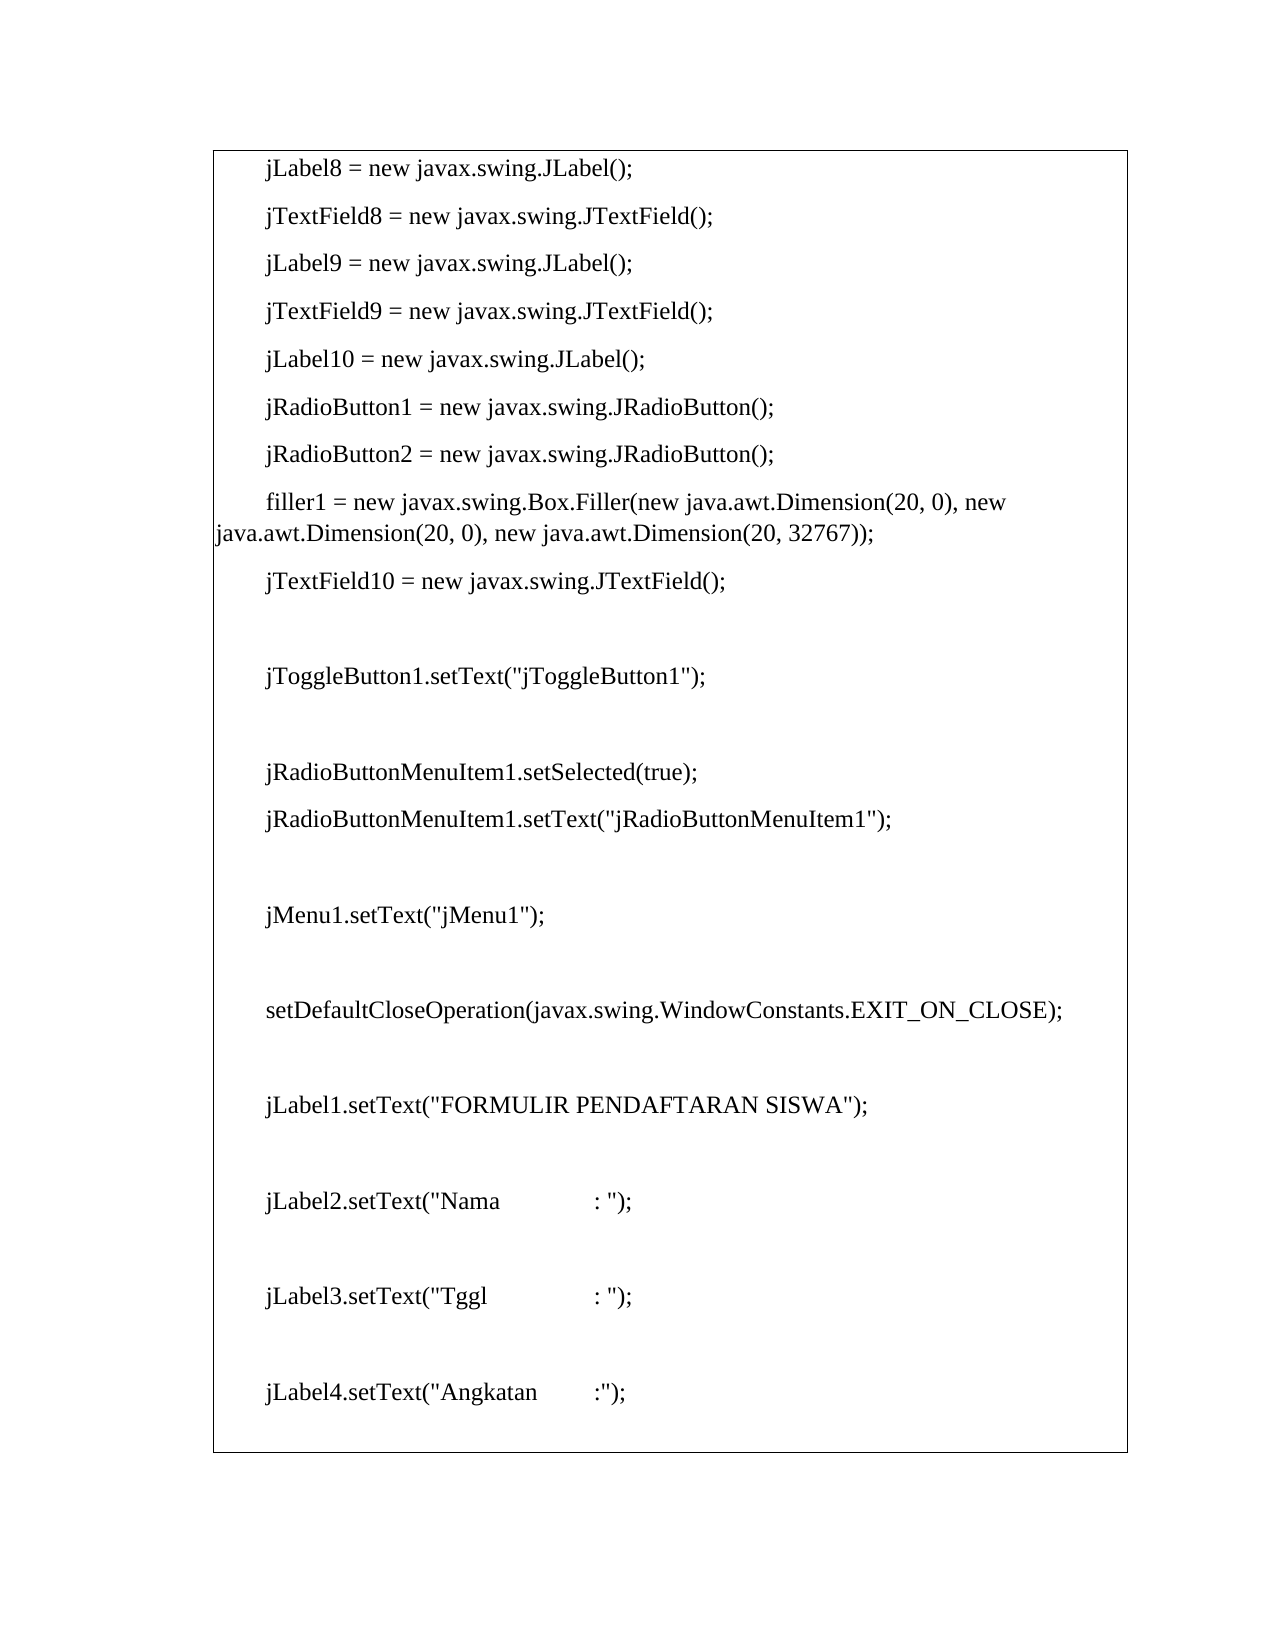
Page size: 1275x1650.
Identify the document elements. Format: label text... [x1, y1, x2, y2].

text jMenu1.setText("jMenu1"); [214, 897, 1127, 928]
text jLabel9 = new javax.swing.JLabel(); [214, 245, 1127, 277]
text jTextField10 = new javax.swing.JTextField(); [214, 563, 1127, 594]
text jRadioButtonMenuItem1.setText("jRadioButtonMenuItem1"); [214, 801, 1127, 833]
text jTextField8 = new javax.swing.JTextField(); [214, 198, 1127, 229]
text jRadioButton1 = new javax.swing.JRadioButton(); [214, 388, 1127, 420]
text filler1 = new javax.swing.Box.Filler(new java.awt.Dimension(20, 0), new java.awt.Dimension(20, 0), new java.awt.Dimension(20, 32767)); [214, 484, 1127, 547]
text jLabel8 = new javax.swing.JLabel(); [214, 151, 1127, 182]
text jLabel2.setText("Nama : "); [214, 1183, 1127, 1215]
text jToggleButton1.setText("jToggleButton1"); [214, 658, 1127, 690]
text jLabel10 = new javax.swing.JLabel(); [214, 341, 1127, 373]
text jLabel1.setText("FORMULIR PENDAFTARAN SISWA"); [214, 1087, 1127, 1119]
text jLabel4.setText("Angkatan :"); [214, 1374, 1127, 1406]
text jRadioButton2 = new javax.swing.JRadioButton(); [214, 436, 1127, 468]
text jTextField9 = new javax.swing.JTextField(); [214, 293, 1127, 325]
text setDefaultCloseOperation(javax.swing.WindowConstants.EXIT_ON_CLOSE); [214, 992, 1127, 1024]
text jRadioButtonMenuItem1.setSelected(true); [214, 753, 1127, 785]
text jLabel3.setText("Tggl : "); [214, 1278, 1127, 1310]
